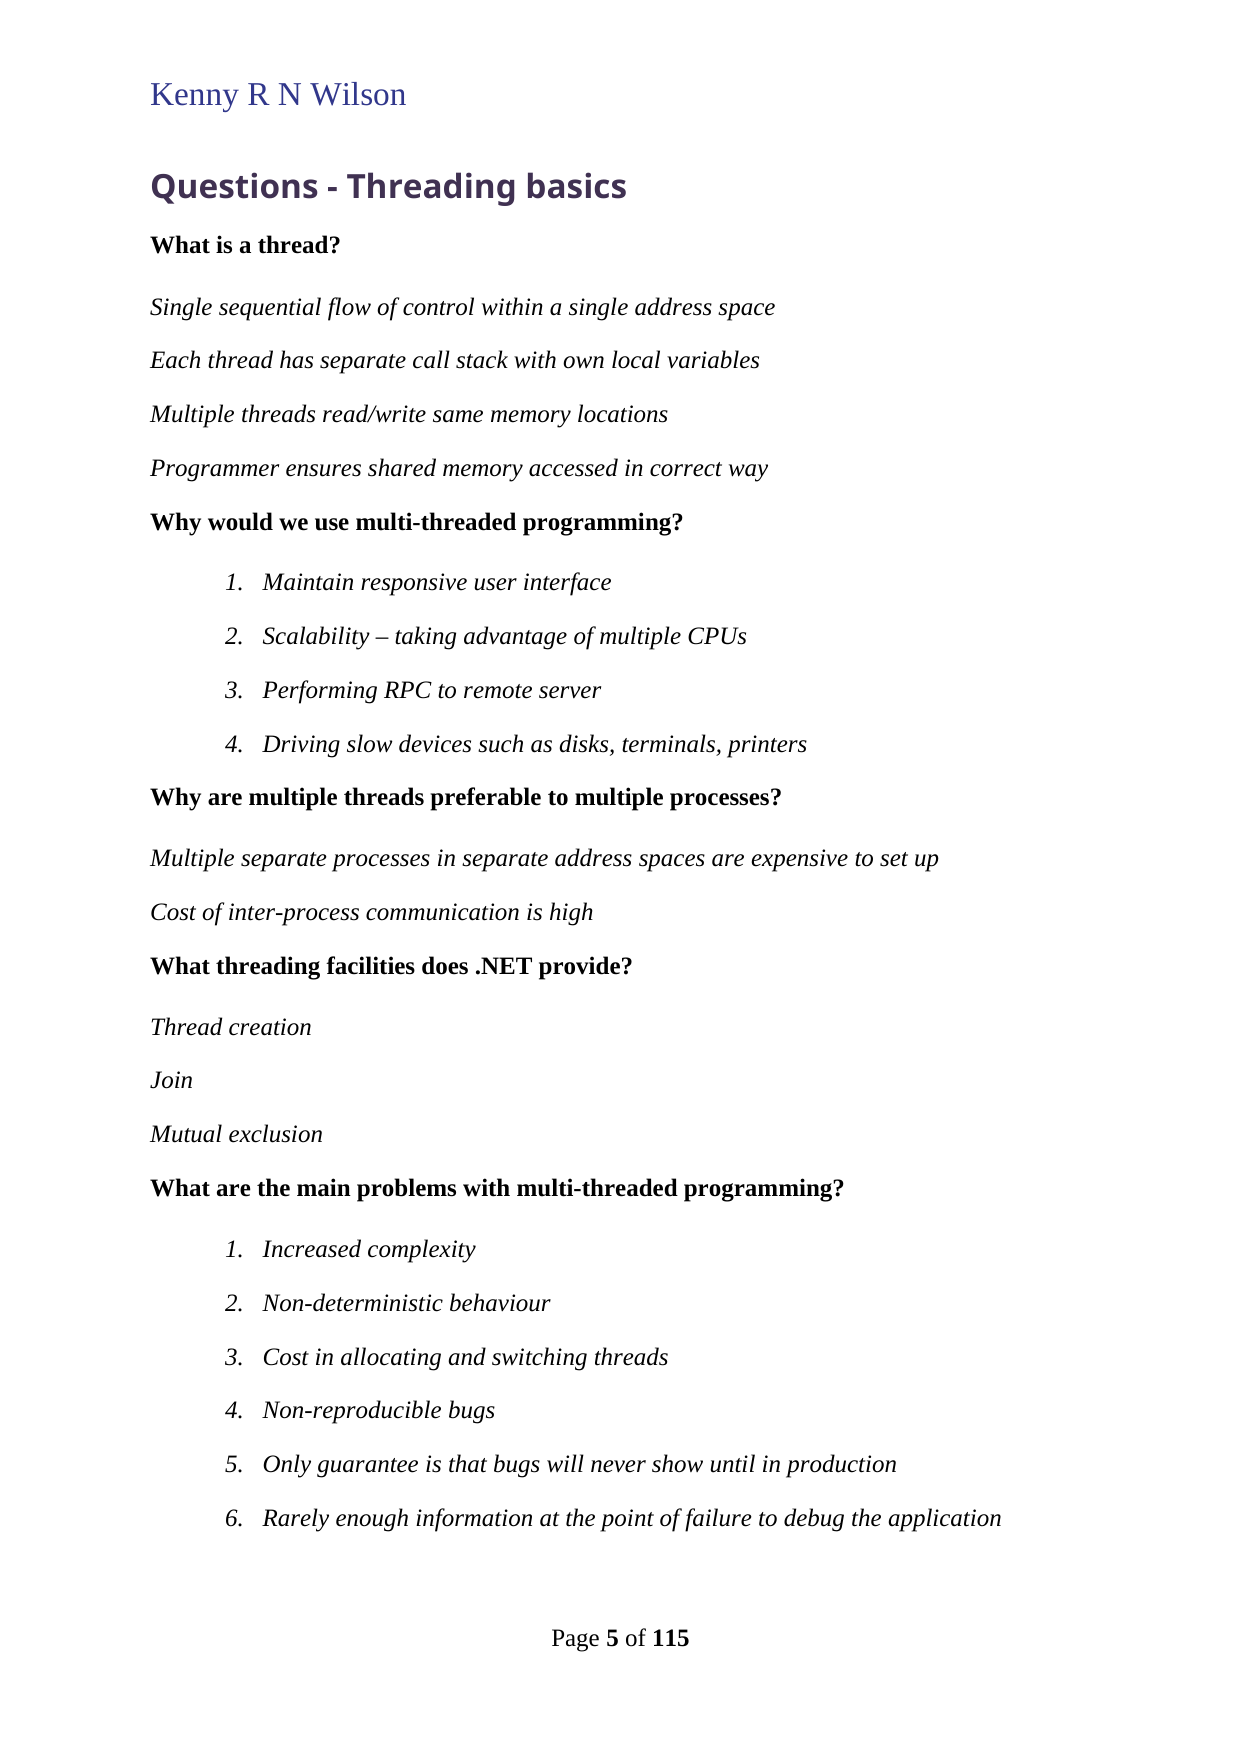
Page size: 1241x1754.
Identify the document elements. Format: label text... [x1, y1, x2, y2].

text Multiple separate processes in separate address spaces are expensive to set up [150, 843, 1090, 872]
text Multiple threads read/write same memory locations [150, 399, 1090, 428]
text What are the main problems with multi-threaded programming? [150, 1173, 1090, 1202]
list Maintain responsive user interface [225, 567, 1090, 596]
text What is a thread? [150, 231, 1090, 259]
list Non-deterministic behaviour [225, 1288, 1090, 1317]
list Cost in allocating and switching threads [225, 1342, 1090, 1370]
text Questions - Threading basics [150, 162, 1090, 208]
text Single sequential flow of control within a single address space [150, 292, 1090, 320]
text Why would we use multi-threaded programming? [150, 507, 1090, 535]
text What threading facilities does .NET provide? [150, 951, 1090, 980]
text Cost of inter-process communication is high [150, 897, 1090, 926]
list Driving slow devices such as disks, terminals, printers [225, 729, 1090, 757]
text Mutual exclusion [150, 1119, 1090, 1148]
text Why are multiple threads preferable to multiple processes? [150, 782, 1090, 811]
text Thread creation [150, 1012, 1090, 1041]
text Join [150, 1066, 1090, 1094]
list Scalability – taking advantage of multiple CPUs [225, 621, 1090, 650]
list Performing RPC to remote server [225, 675, 1090, 704]
list Non-reproducible bugs [225, 1395, 1090, 1424]
text Each thread has separate call stack with own local variables [150, 345, 1090, 374]
list Only guarantee is that bugs will never show until in production [225, 1449, 1090, 1478]
list Increased complexity [225, 1234, 1090, 1263]
text Programmer ensures shared memory accessed in correct way [150, 453, 1090, 482]
list Rarely enough information at the point of failure to debug the application [225, 1503, 1090, 1532]
